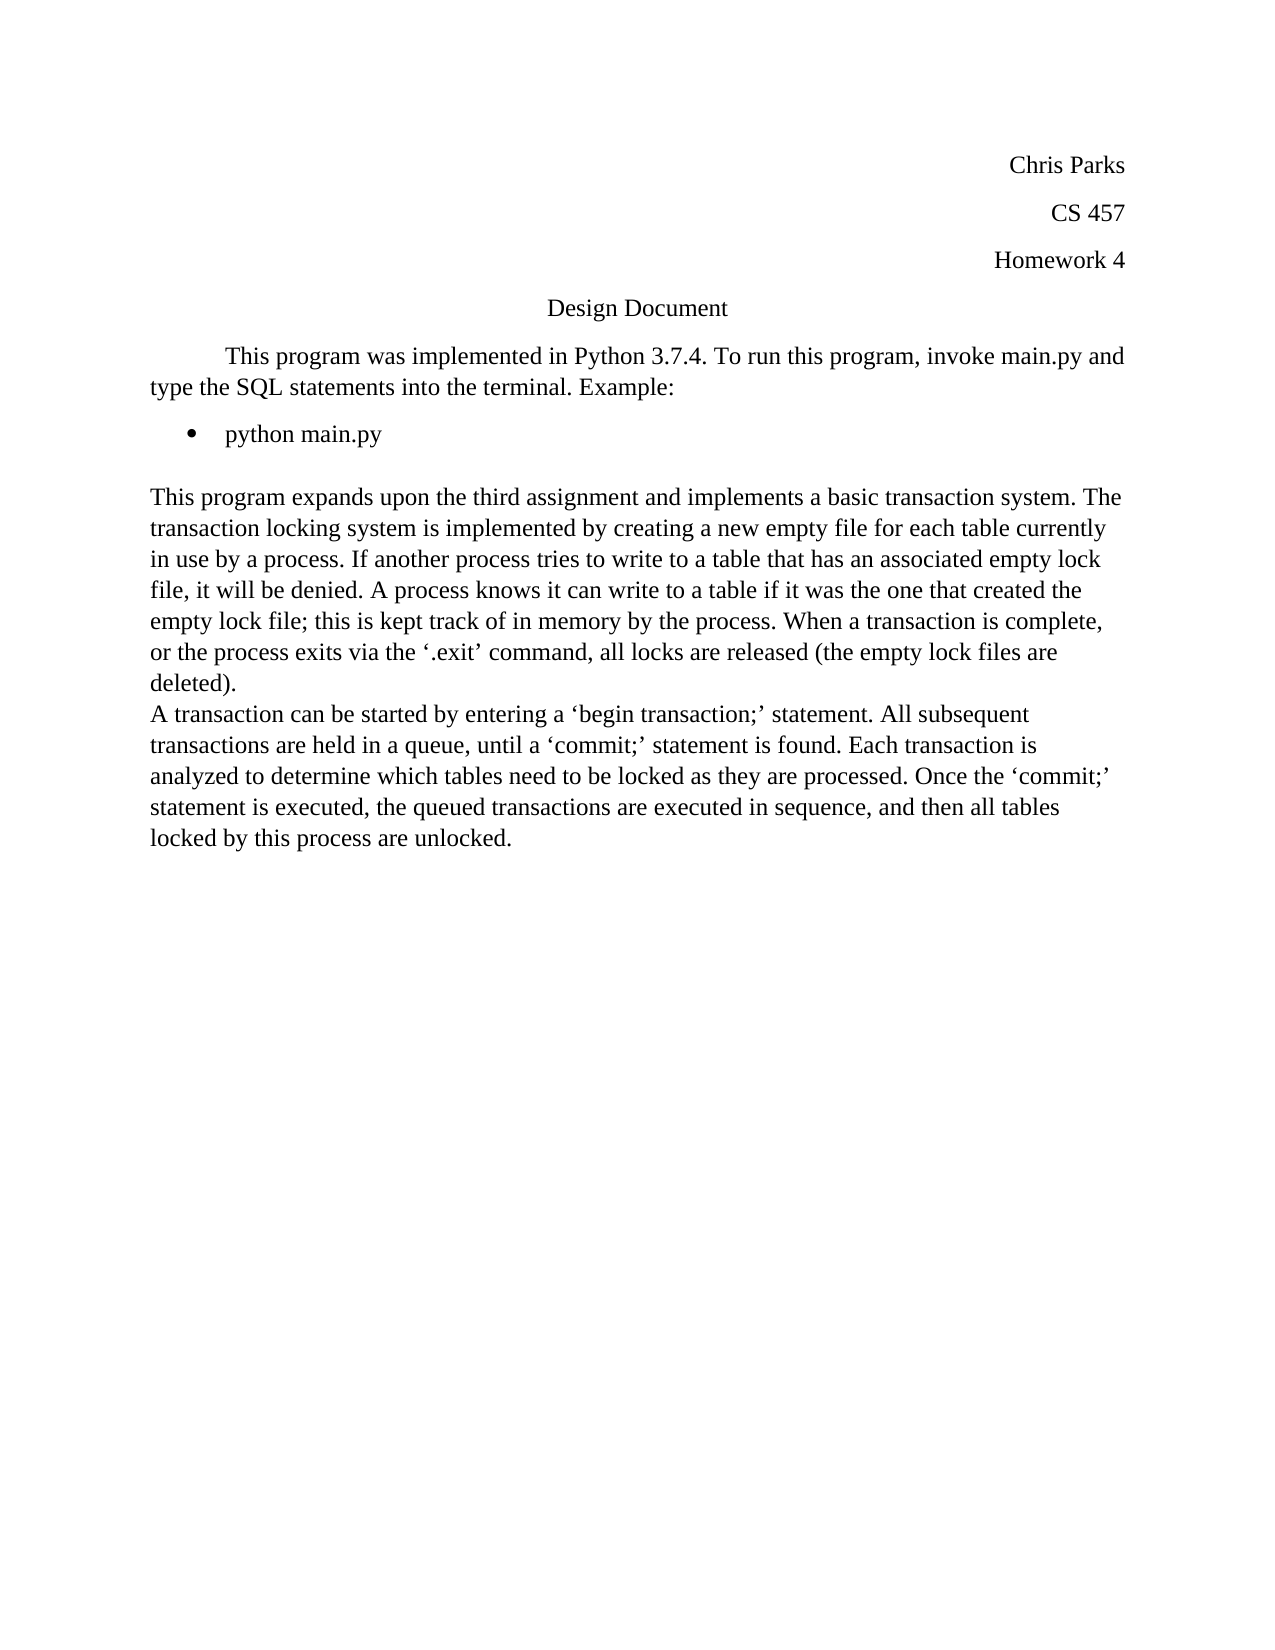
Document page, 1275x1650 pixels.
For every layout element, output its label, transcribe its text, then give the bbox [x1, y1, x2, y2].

list A transaction can be started by entering a ‘begin transaction;’ statement. All subsequent transactions are held in a queue, until a ‘commit;’ statement is found. Each transaction is analyzed to determine which tables need to be locked as they are processed. Once the ‘commit;’ statement is executed, the queued transactions are executed in sequence, and then all tables locked by this process are unlocked. [150, 699, 1125, 852]
text Homework 4 [150, 245, 1125, 274]
text Chris Parks [150, 150, 1125, 179]
text Design Document [150, 293, 1125, 322]
text CS 457 [150, 198, 1125, 226]
list This program expands upon the third assignment and implements a basic transaction system. The transaction locking system is implemented by creating a new empty file for each table currently in use by a process. If another process tries to write to a table that has an associated empty lock file, it will be denied. A process knows it can write to a table if it was the one that created the empty lock file; this is kept track of in memory by the process. When a transaction is complete, or the process exits via the ‘.exit’ command, all locks are released (the empty lock files are deleted). [150, 482, 1125, 697]
list python main.py [187, 419, 1125, 479]
text This program was implemented in Python 3.7.4. To run this program, invoke main.py and type the SQL statements into the terminal. Example: [150, 341, 1125, 401]
